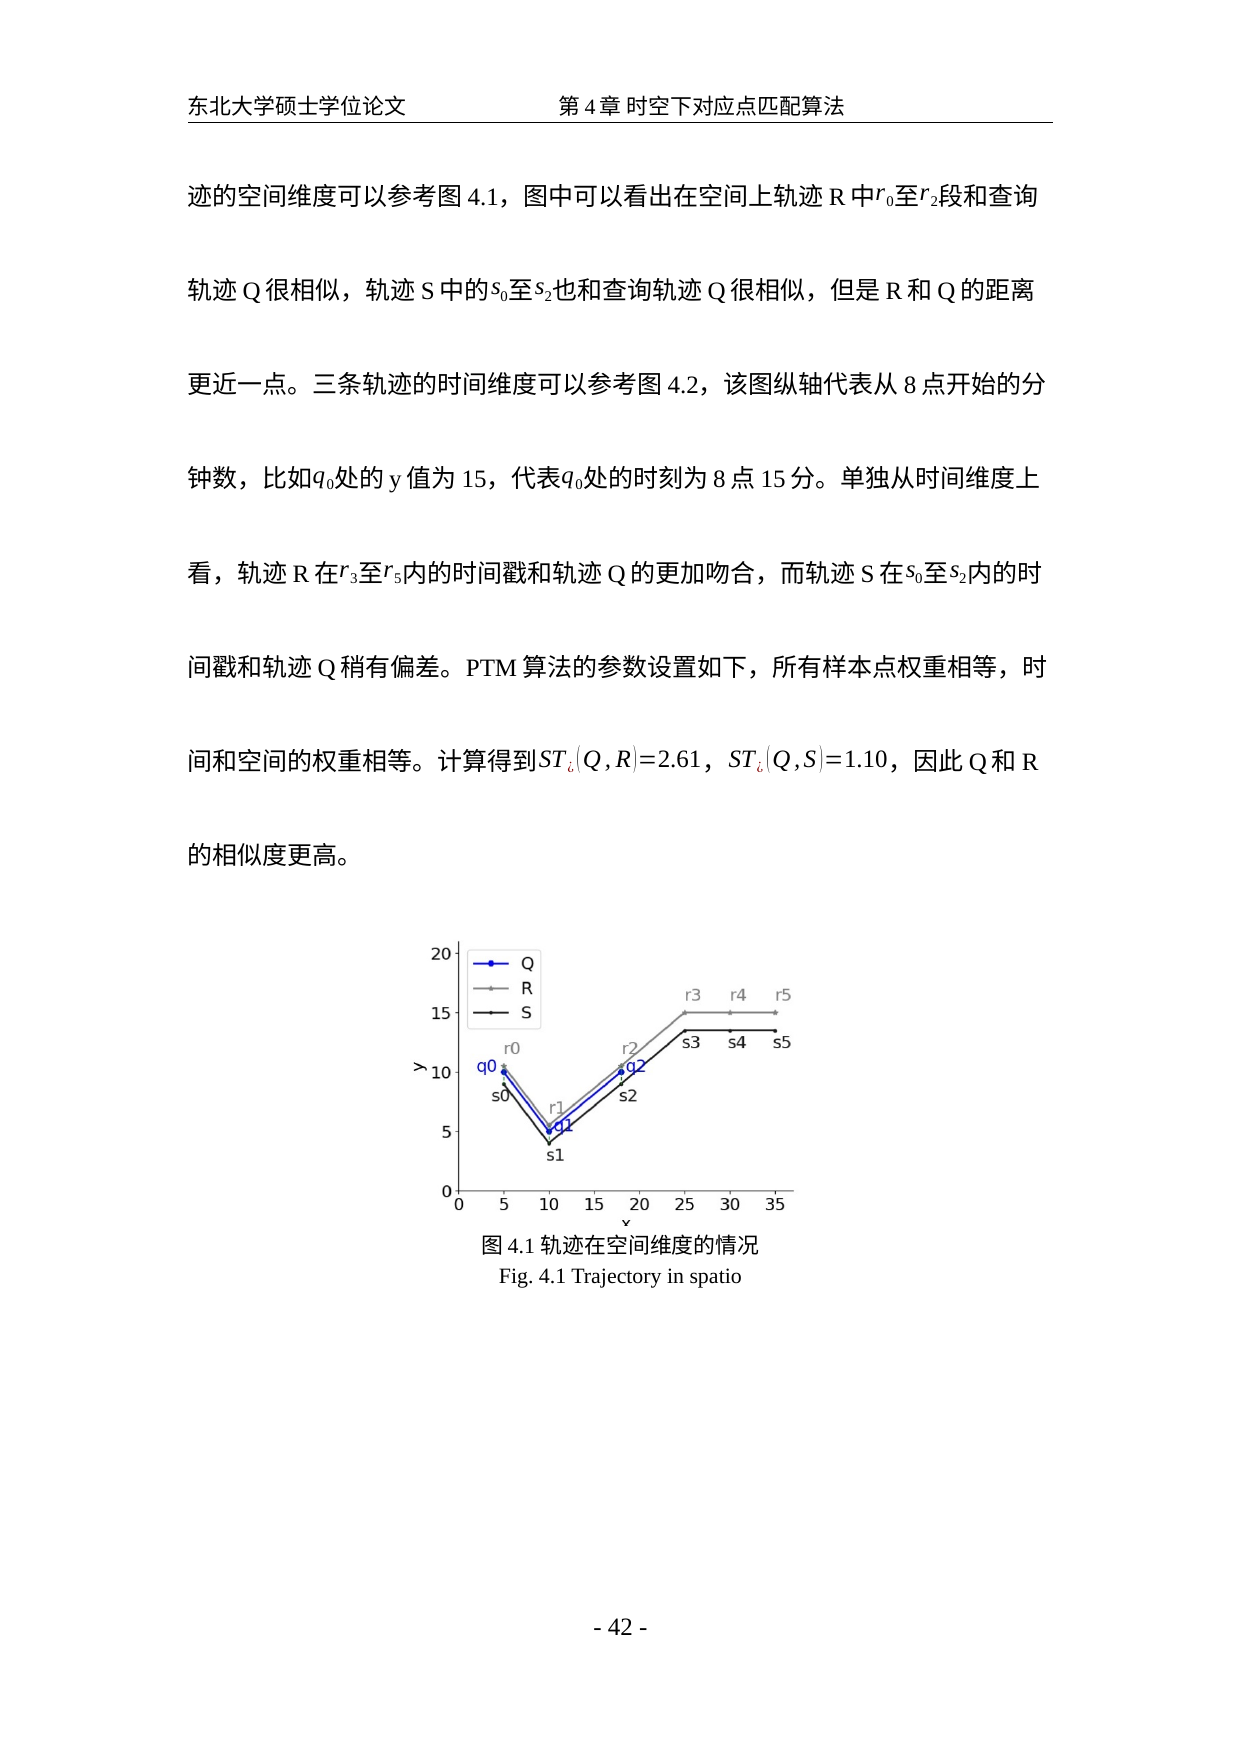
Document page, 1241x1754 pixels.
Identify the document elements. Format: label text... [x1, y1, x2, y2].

picture [405, 902, 836, 1226]
text Fig. 4.1 Trajectory in spatio [187, 1260, 1053, 1292]
text 图4.1 轨迹在空间维度的情况 [187, 1227, 1053, 1260]
